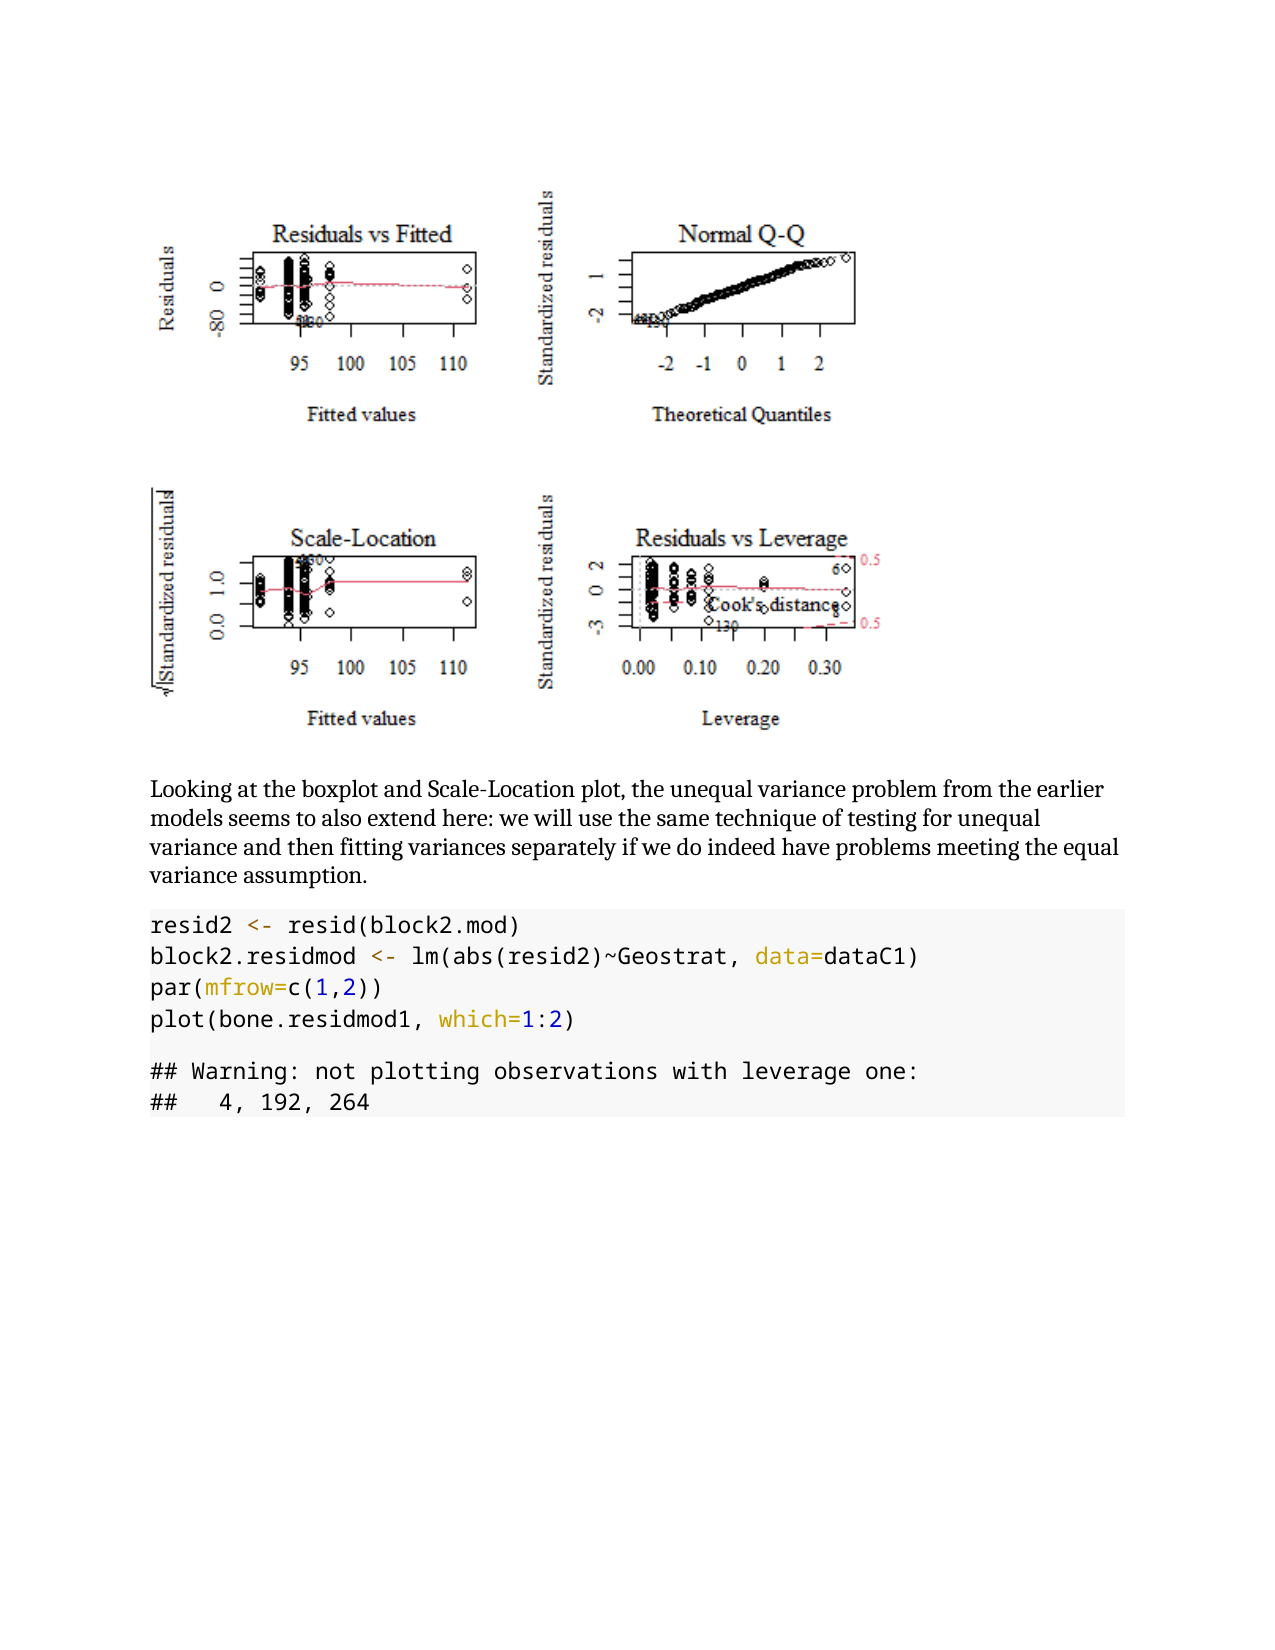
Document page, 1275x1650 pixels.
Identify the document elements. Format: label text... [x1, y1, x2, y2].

picture [150, 150, 908, 757]
text Looking at the boxplot and Scale-Location plot, the unequal variance problem from the earlier models seems to also extend here: we will use the same technique of testing for unequal variance and then fitting variances separately if we do indeed have problems meeting the equal variance assumption. [150, 775, 1125, 890]
text resid2 <- resid(block2.mod) block2.residmod <- lm(abs(resid2)~Geostrat, data=dataC1) par(mfrow=c(1,2)) plot(bone.residmod1, which=1:2) [384, 909, 1125, 1034]
text ## Warning: not plotting observations with leverage one: ## 4, 192, 264 [150, 1055, 1125, 1117]
